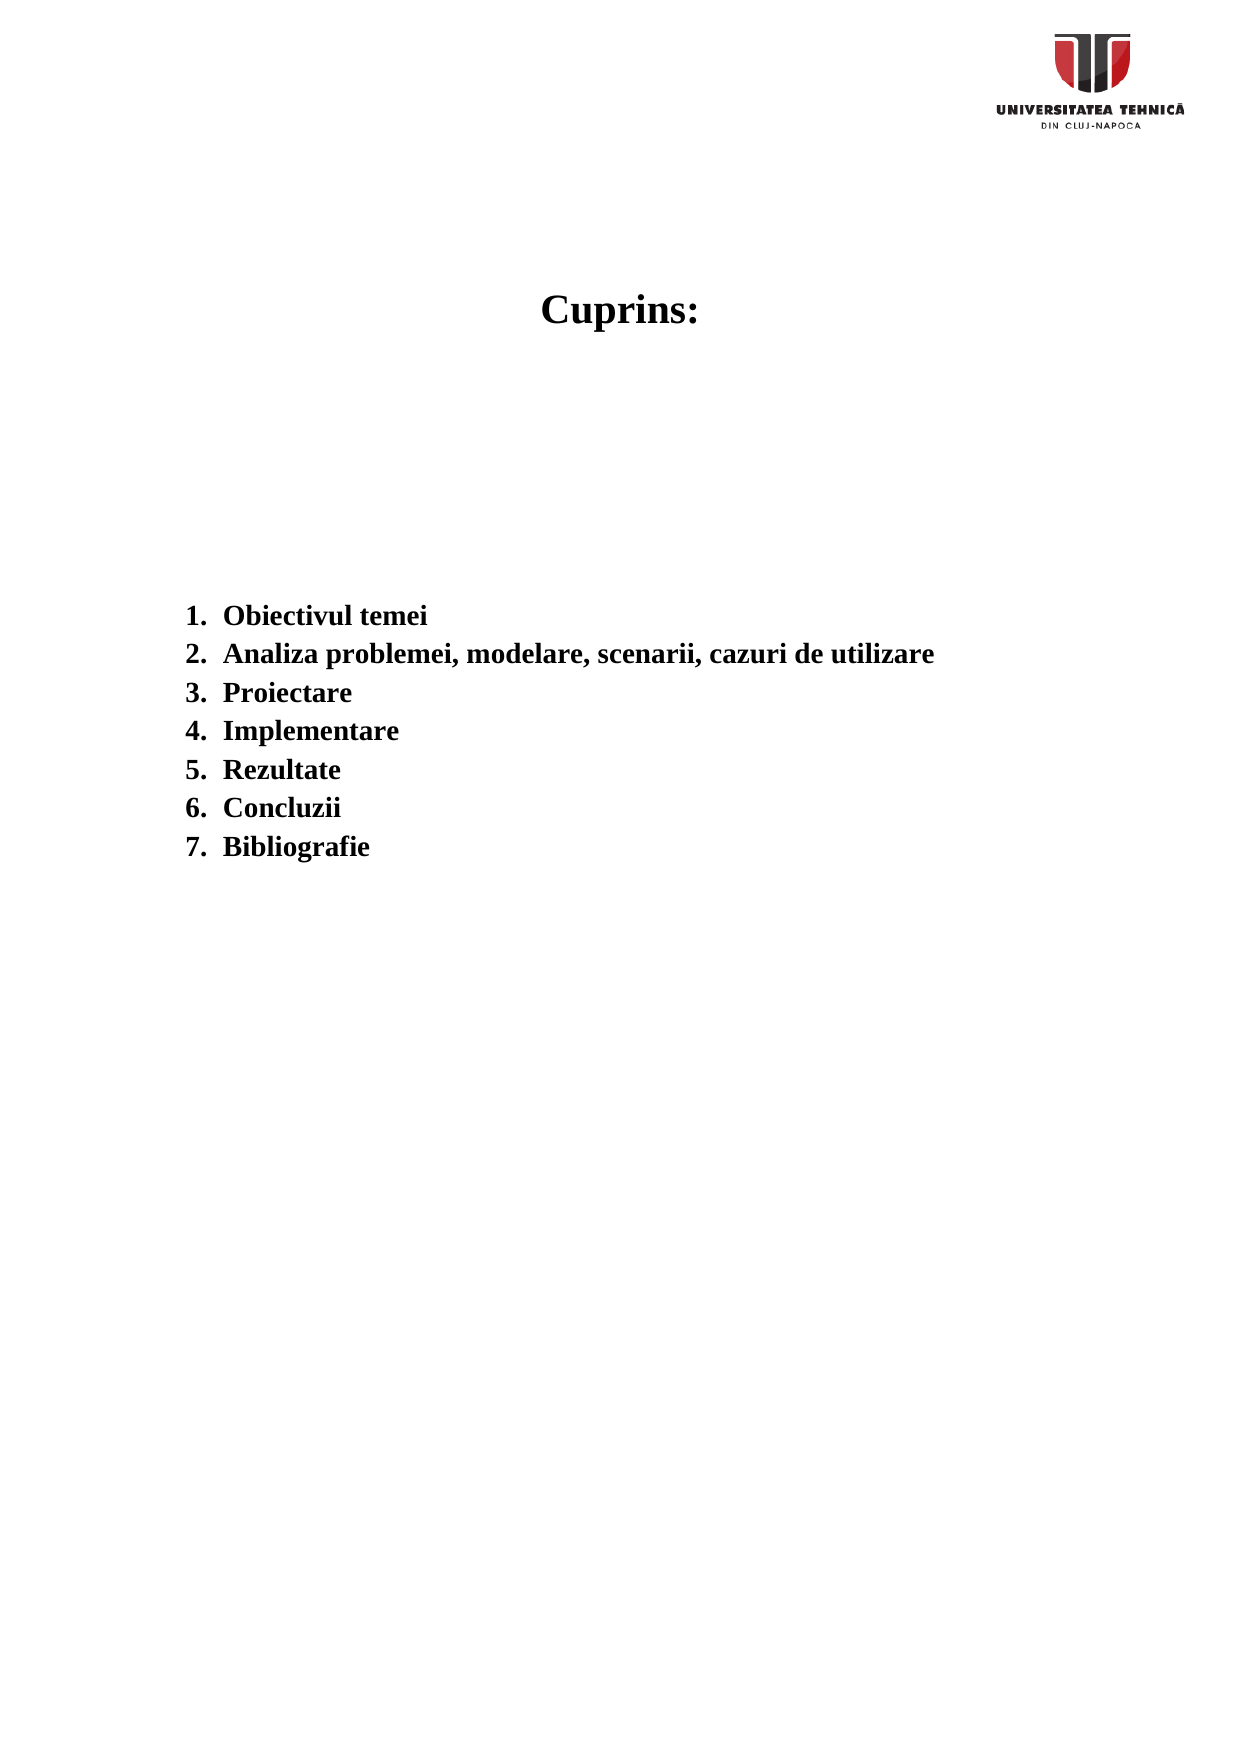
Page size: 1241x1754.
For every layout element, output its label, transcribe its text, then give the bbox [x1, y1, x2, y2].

list Obiectivul temei [185, 598, 1093, 631]
list Analiza problemei, modelare, scenarii, cazuri de utilizare [185, 636, 1093, 670]
list Rezultate [185, 752, 1093, 785]
list Bibliografie [185, 829, 1093, 862]
list Proiectare [185, 675, 1093, 708]
list Concluzii [185, 790, 1093, 824]
picture [996, 34, 1185, 129]
text Cuprins: [148, 284, 1093, 332]
list Implementare [185, 713, 1093, 747]
